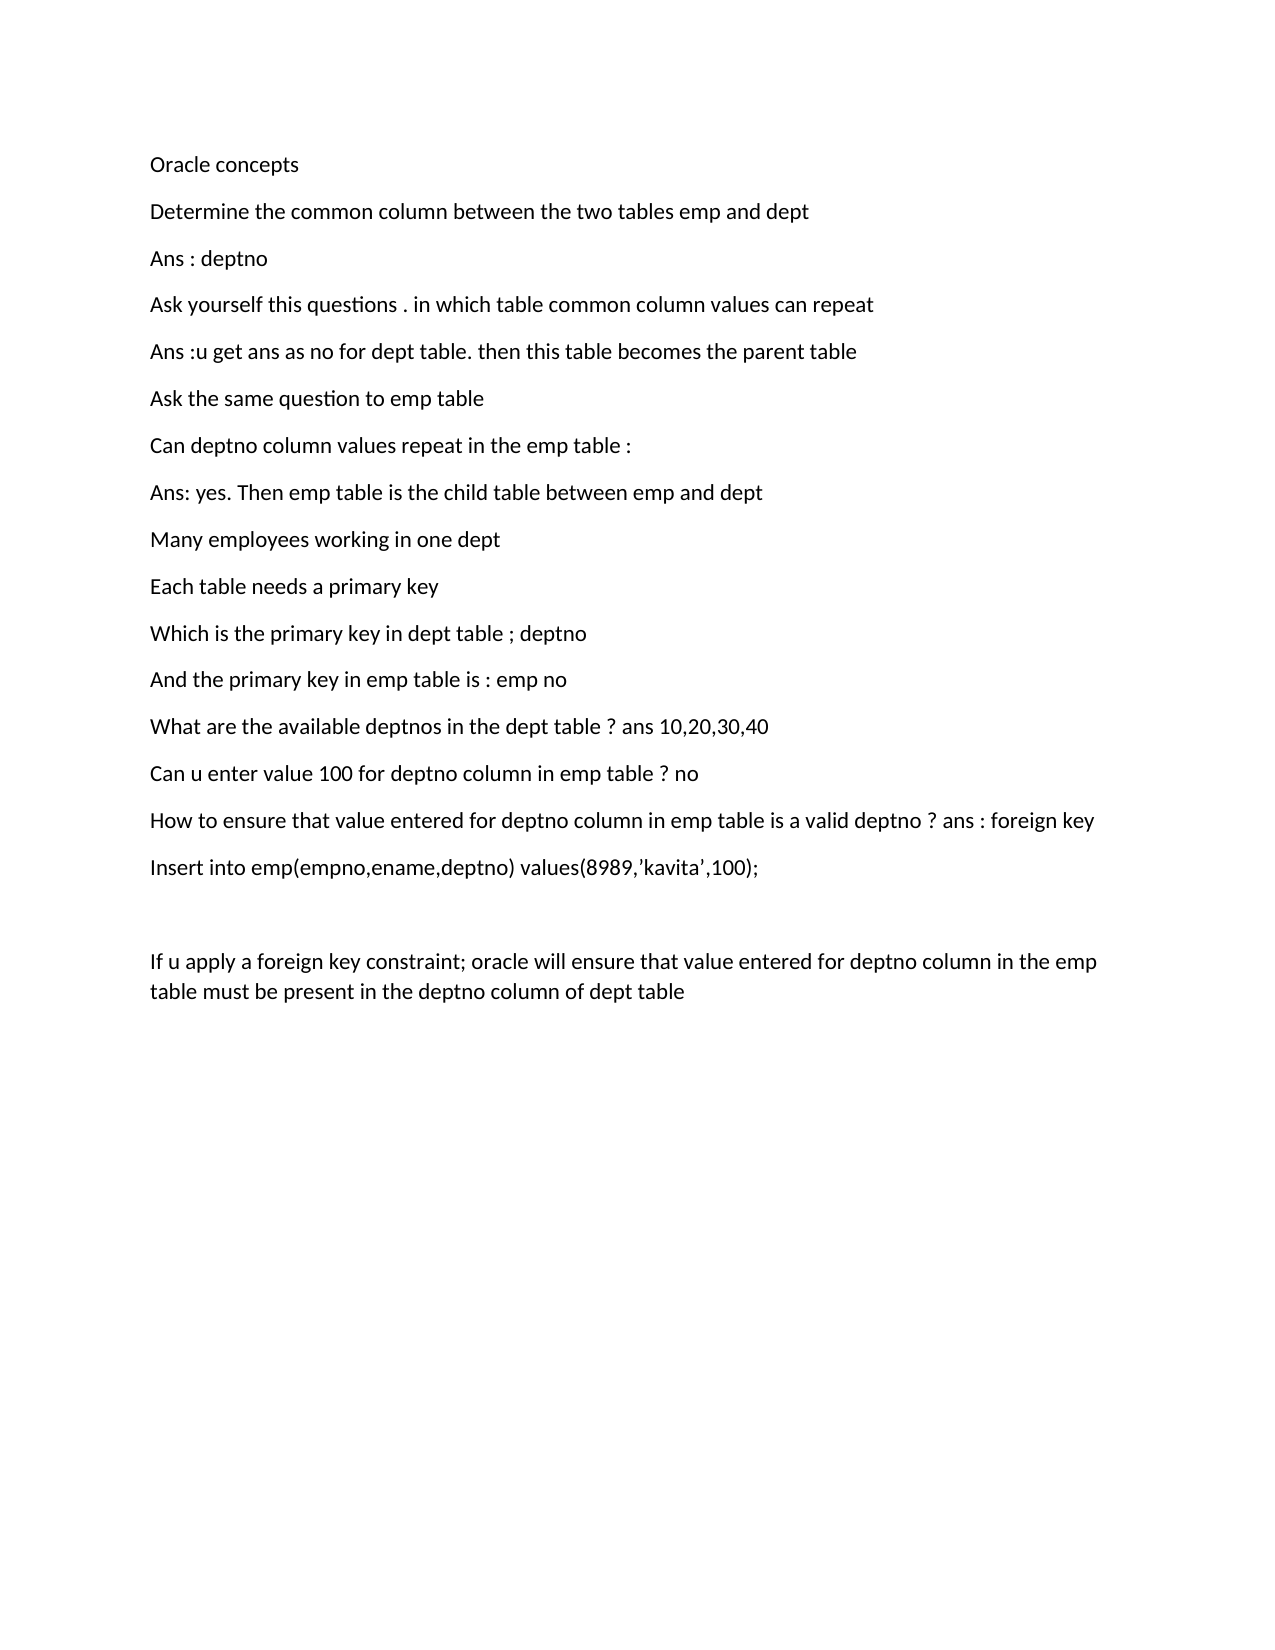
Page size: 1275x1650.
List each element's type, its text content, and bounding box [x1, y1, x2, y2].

text Ask yourself this questions . in which table common column values can repeat [150, 291, 1125, 319]
text Insert into emp(empno,ename,deptno) values(8989,’kavita’,100); [150, 853, 1125, 881]
text Determine the common column between the two tables emp and dept [150, 197, 1125, 225]
text Ask the same question to emp table [150, 384, 1125, 412]
text Ans : deptno [150, 244, 1125, 272]
text Many employees working in one dept [150, 525, 1125, 553]
text Each table needs a primary key [150, 572, 1125, 600]
text Can deptno column values repeat in the emp table : [150, 431, 1125, 459]
text How to ensure that value entered for deptno column in emp table is a valid deptno ? ans : foreign key [150, 806, 1125, 834]
text Oracle concepts [150, 150, 1125, 178]
text Which is the primary key in dept table ; deptno [150, 619, 1125, 647]
text Ans :u get ans as no for dept table. then this table becomes the parent table [150, 337, 1125, 366]
text Can u enter value 100 for deptno column in emp table ? no [150, 759, 1125, 787]
text What are the available deptnos in the dept table ? ans 10,20,30,40 [150, 712, 1125, 741]
text And the primary key in emp table is : emp no [150, 666, 1125, 694]
text Ans: yes. Then emp table is the child table between emp and dept [150, 478, 1125, 506]
text If u apply a foreign key constraint; oracle will ensure that value entered for deptno column in the emp table must be present in the deptno column of dept table [150, 947, 1125, 1005]
